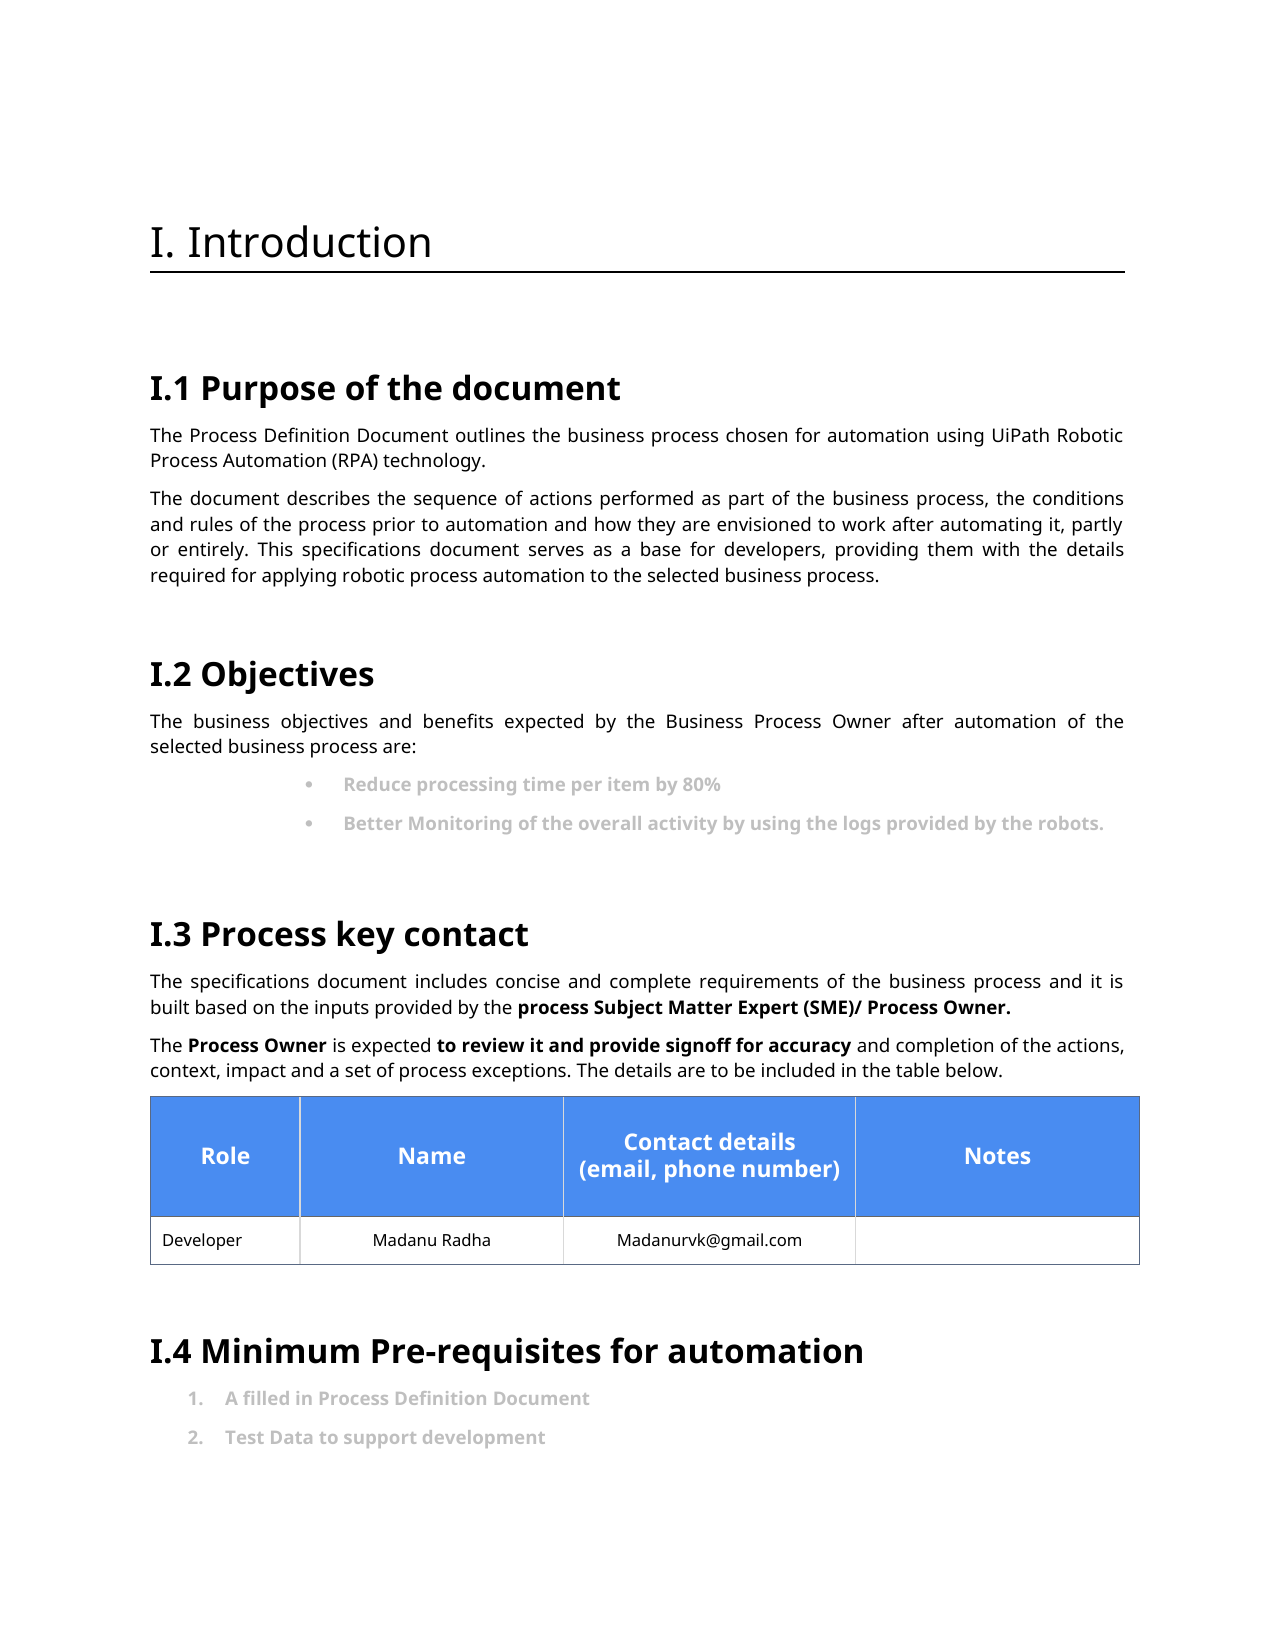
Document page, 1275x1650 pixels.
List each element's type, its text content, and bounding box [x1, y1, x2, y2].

list A filled in Process Definition Document [187, 1386, 1125, 1411]
subtitle I.4 Minimum Pre-requisites for automation [150, 1328, 1125, 1373]
list Better Monitoring of the overall activity by using the logs provided by the robots. [306, 810, 1125, 836]
text The specifications document includes concise and complete requirements of the business process and it is built based on the inputs provided by the process Subject Matter Expert (SME)/ Process Owner. [150, 969, 1125, 1020]
table_cell Madanu Radha [301, 1217, 563, 1264]
table_header Name [301, 1097, 563, 1216]
list Reduce processing time per item by 80% [306, 772, 1125, 797]
subtitle I.1 Purpose of the document [150, 364, 1125, 410]
subtitle I.3 Process key contact [150, 911, 1125, 956]
text The document describes the sequence of actions performed as part of the business process, the conditions and rules of the process prior to automation and how they are envisioned to work after automating it, partly or entirely. This specifications document serves as a base for developers, providing them with the details required for applying robotic process automation to the selected business process. [150, 486, 1125, 588]
subtitle Introduction [150, 212, 1125, 271]
list Test Data to support development [187, 1424, 1125, 1449]
table_header Contact details (email, phone number) [564, 1097, 855, 1216]
table_cell Developer [151, 1217, 299, 1264]
table_cell Madanurvk@gmail.com [564, 1217, 855, 1264]
subtitle I.2 Objectives [150, 650, 1125, 696]
table_header Role [151, 1097, 299, 1216]
text The Process Owner is expected to review it and provide signoff for accuracy and completion of the actions, context, impact and a set of process exceptions. The details are to be included in the table below. [150, 1032, 1125, 1083]
text The business objectives and benefits expected by the Business Process Owner after automation of the selected business process are: [150, 708, 1125, 759]
table_cell [856, 1217, 1139, 1264]
text The Process Definition Document outlines the business process chosen for automation using UiPath Robotic Process Automation (RPA) technology. [150, 422, 1125, 473]
table_header Notes [856, 1097, 1139, 1216]
